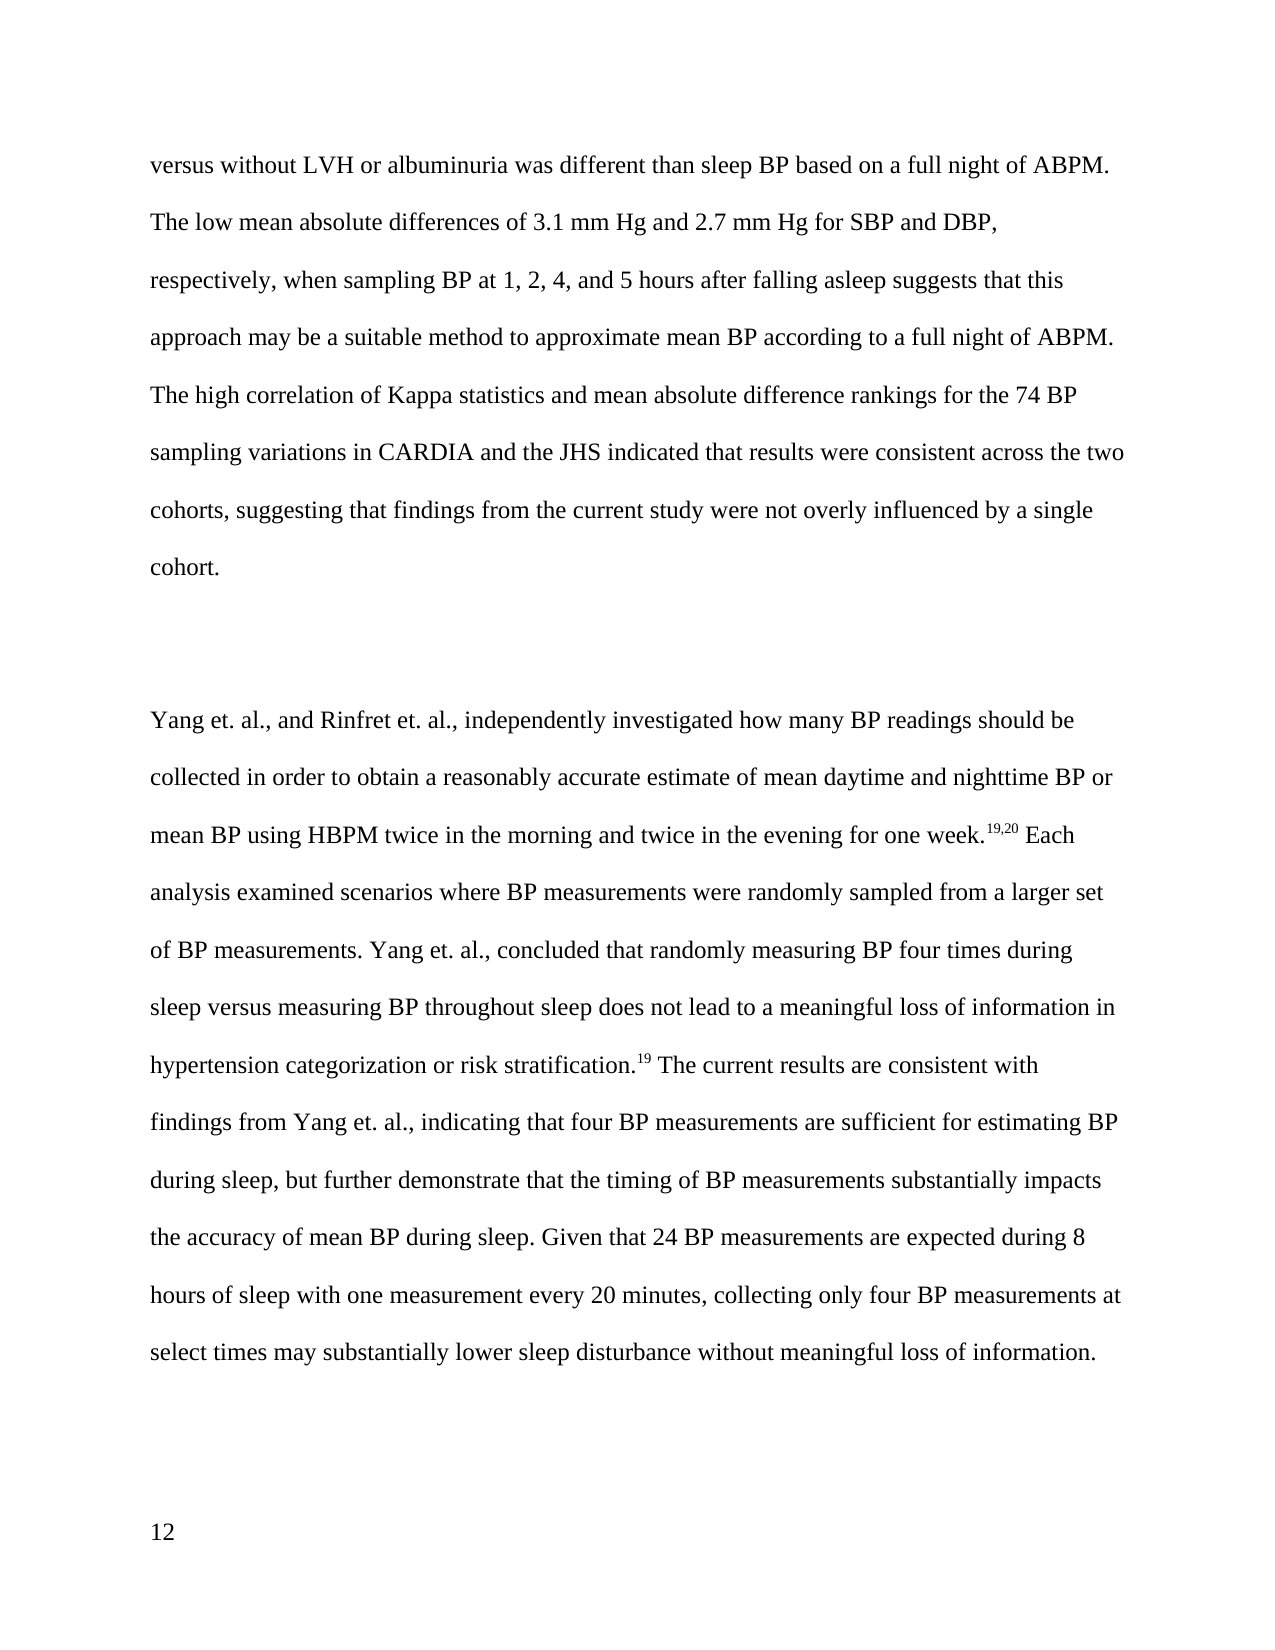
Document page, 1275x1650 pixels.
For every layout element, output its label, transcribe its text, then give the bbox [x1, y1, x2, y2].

text Yang et. al., and Rinfret et. al., independently investigated how many BP readings should be collected in order to obtain a reasonably accurate estimate of mean daytime and nighttime BP or mean BP using HBPM twice in the morning and twice in the evening for one week.19,20 Each analysis examined scenarios where BP measurements were randomly sampled from a larger set of BP measurements. Yang et. al., concluded that randomly measuring BP four times during sleep versus measuring BP throughout sleep does not lead to a meaningful loss of information in hypertension categorization or risk stratification.19 The current results are consistent with findings from Yang et. al., indicating that four BP measurements are sufficient for estimating BP during sleep, but further demonstrate that the timing of BP measurements substantially impacts the accuracy of mean BP during sleep. Given that 24 BP measurements are expected during 8 hours of sleep with one measurement every 20 minutes, collecting only four BP measurements at select times may substantially lower sleep disturbance without meaningful loss of information. [150, 705, 1125, 1366]
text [150, 150, 1125, 581]
